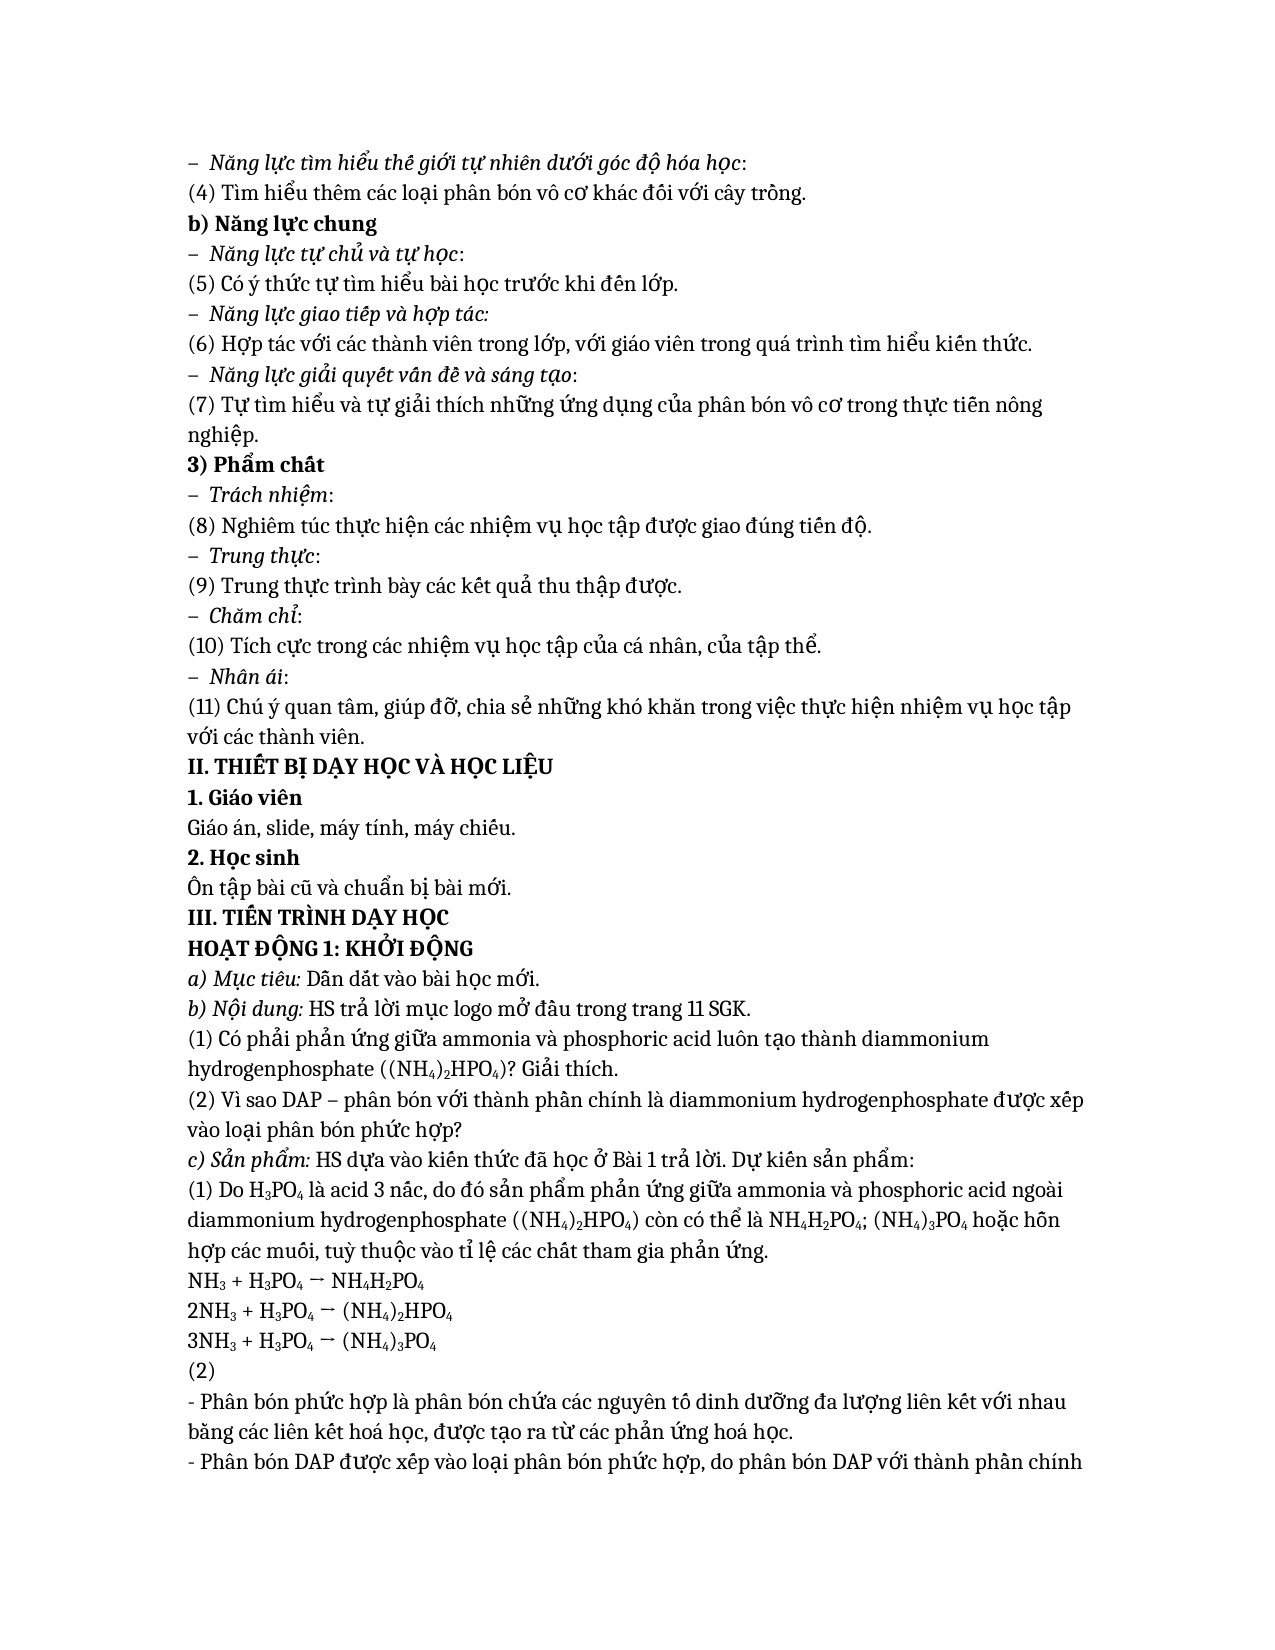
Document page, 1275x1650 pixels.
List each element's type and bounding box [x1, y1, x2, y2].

text [187, 150, 1087, 1475]
